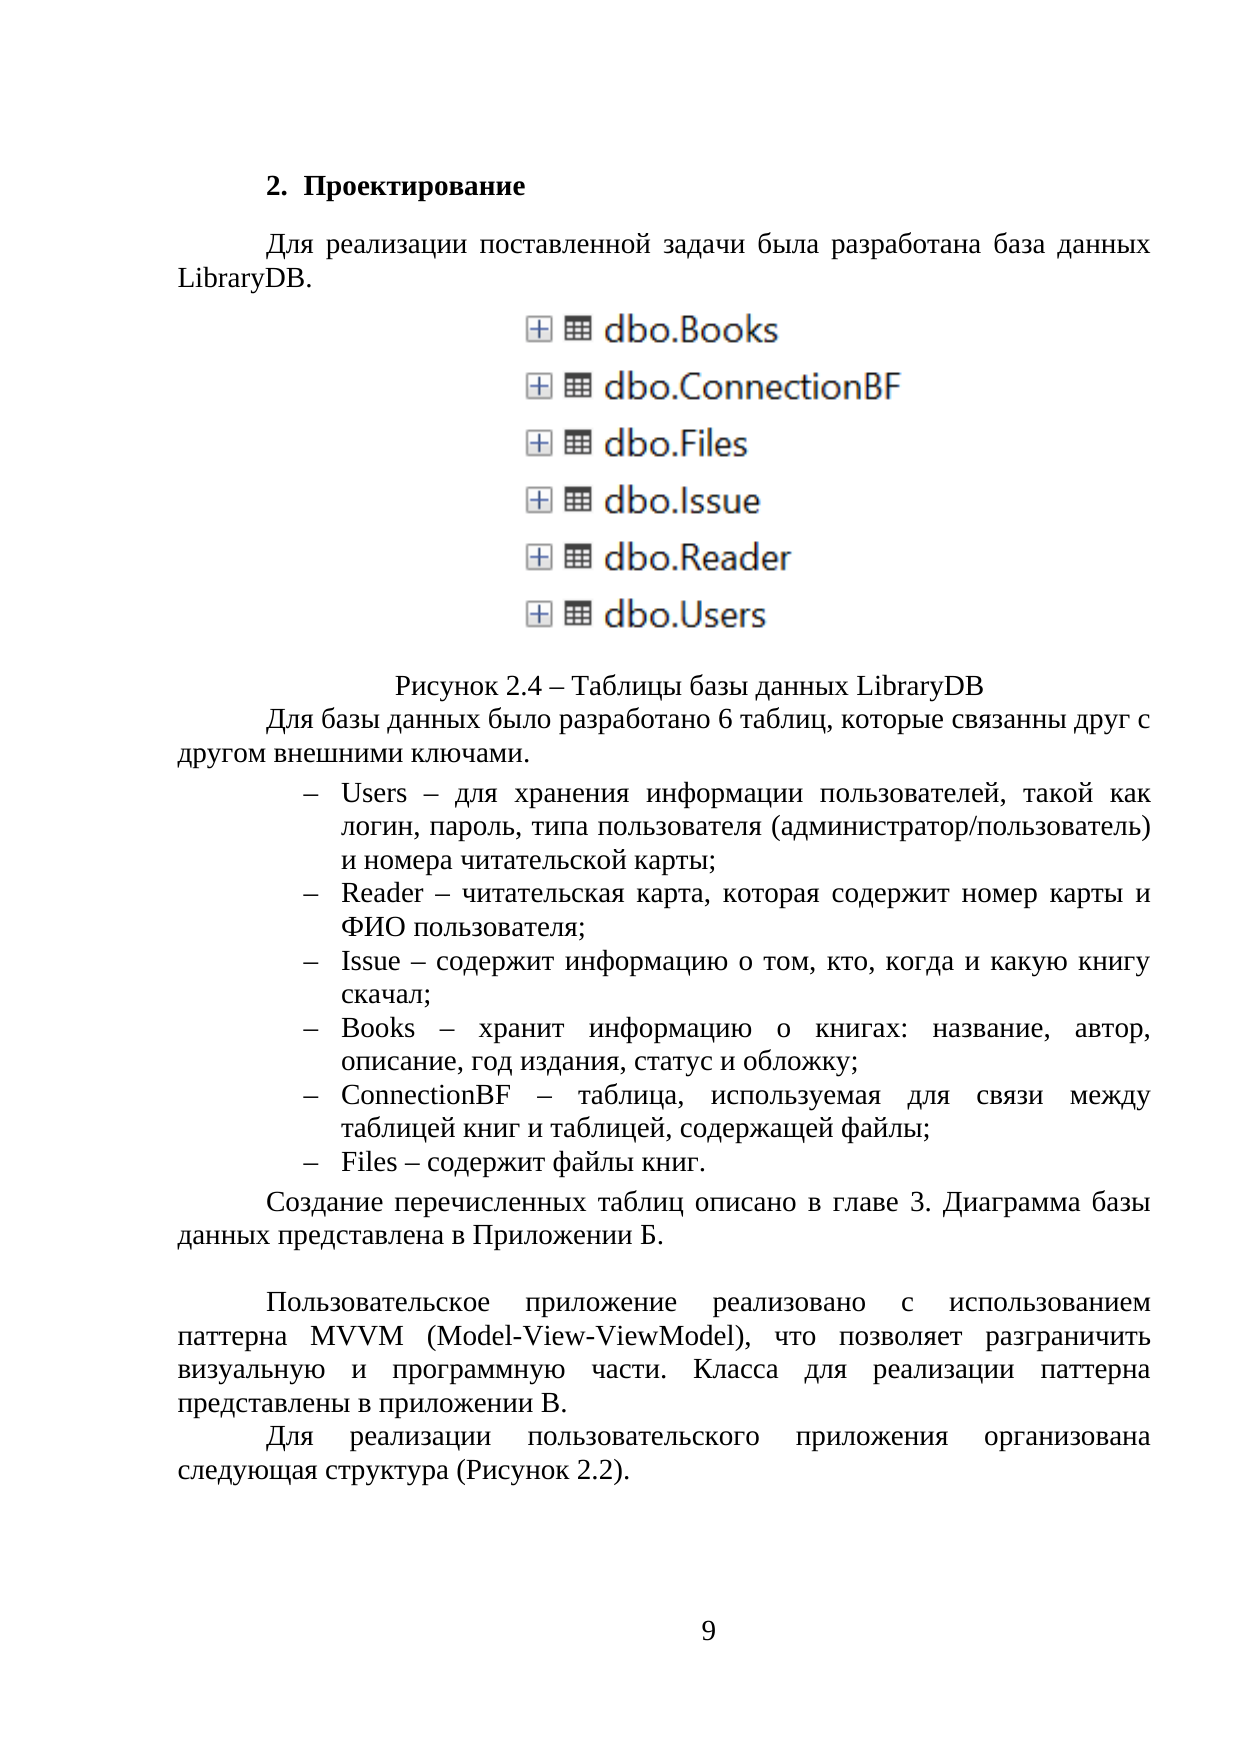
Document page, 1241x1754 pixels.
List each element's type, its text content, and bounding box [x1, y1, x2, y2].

list ConnectionBF – таблица, используемая для связи между таблицей книг и таблицей, содержащей файлы; [303, 1077, 1152, 1144]
picture [498, 304, 909, 648]
list Files – содержит файлы книг. [303, 1144, 1152, 1177]
list Reader – читательская карта, которая содержит номер карты и ФИО пользователя; [303, 876, 1152, 943]
text Создание перечисленных таблиц описано в главе 3. Диаграмма базы данных представлена в Приложении Б. [177, 1184, 1152, 1251]
list Books – хранит информацию о книгах: название, автор, описание, год издания, статус и обложку; [303, 1010, 1152, 1077]
list Users – для хранения информации пользователей, такой как логин, пароль, типа пользователя (администратор/пользователь) и номера читательской карты; [303, 775, 1152, 876]
text Для реализации пользовательского приложения организована следующая структура (Рисунок 2.2). [177, 1418, 1152, 1486]
subtitle Проектирование [266, 168, 1152, 202]
list Issue – содержит информацию о том, кто, когда и какую книгу скачал; [303, 943, 1152, 1010]
text Для реализации поставленной задачи была разработана база данных LibraryDB. [177, 227, 1152, 294]
text Пользовательское приложение реализовано с использованием паттерна MVVM (Model-View-ViewModel), что позволяет разграничить визуальную и программную части. Класса для реализации паттерна представлены в приложении В. [177, 1284, 1152, 1418]
